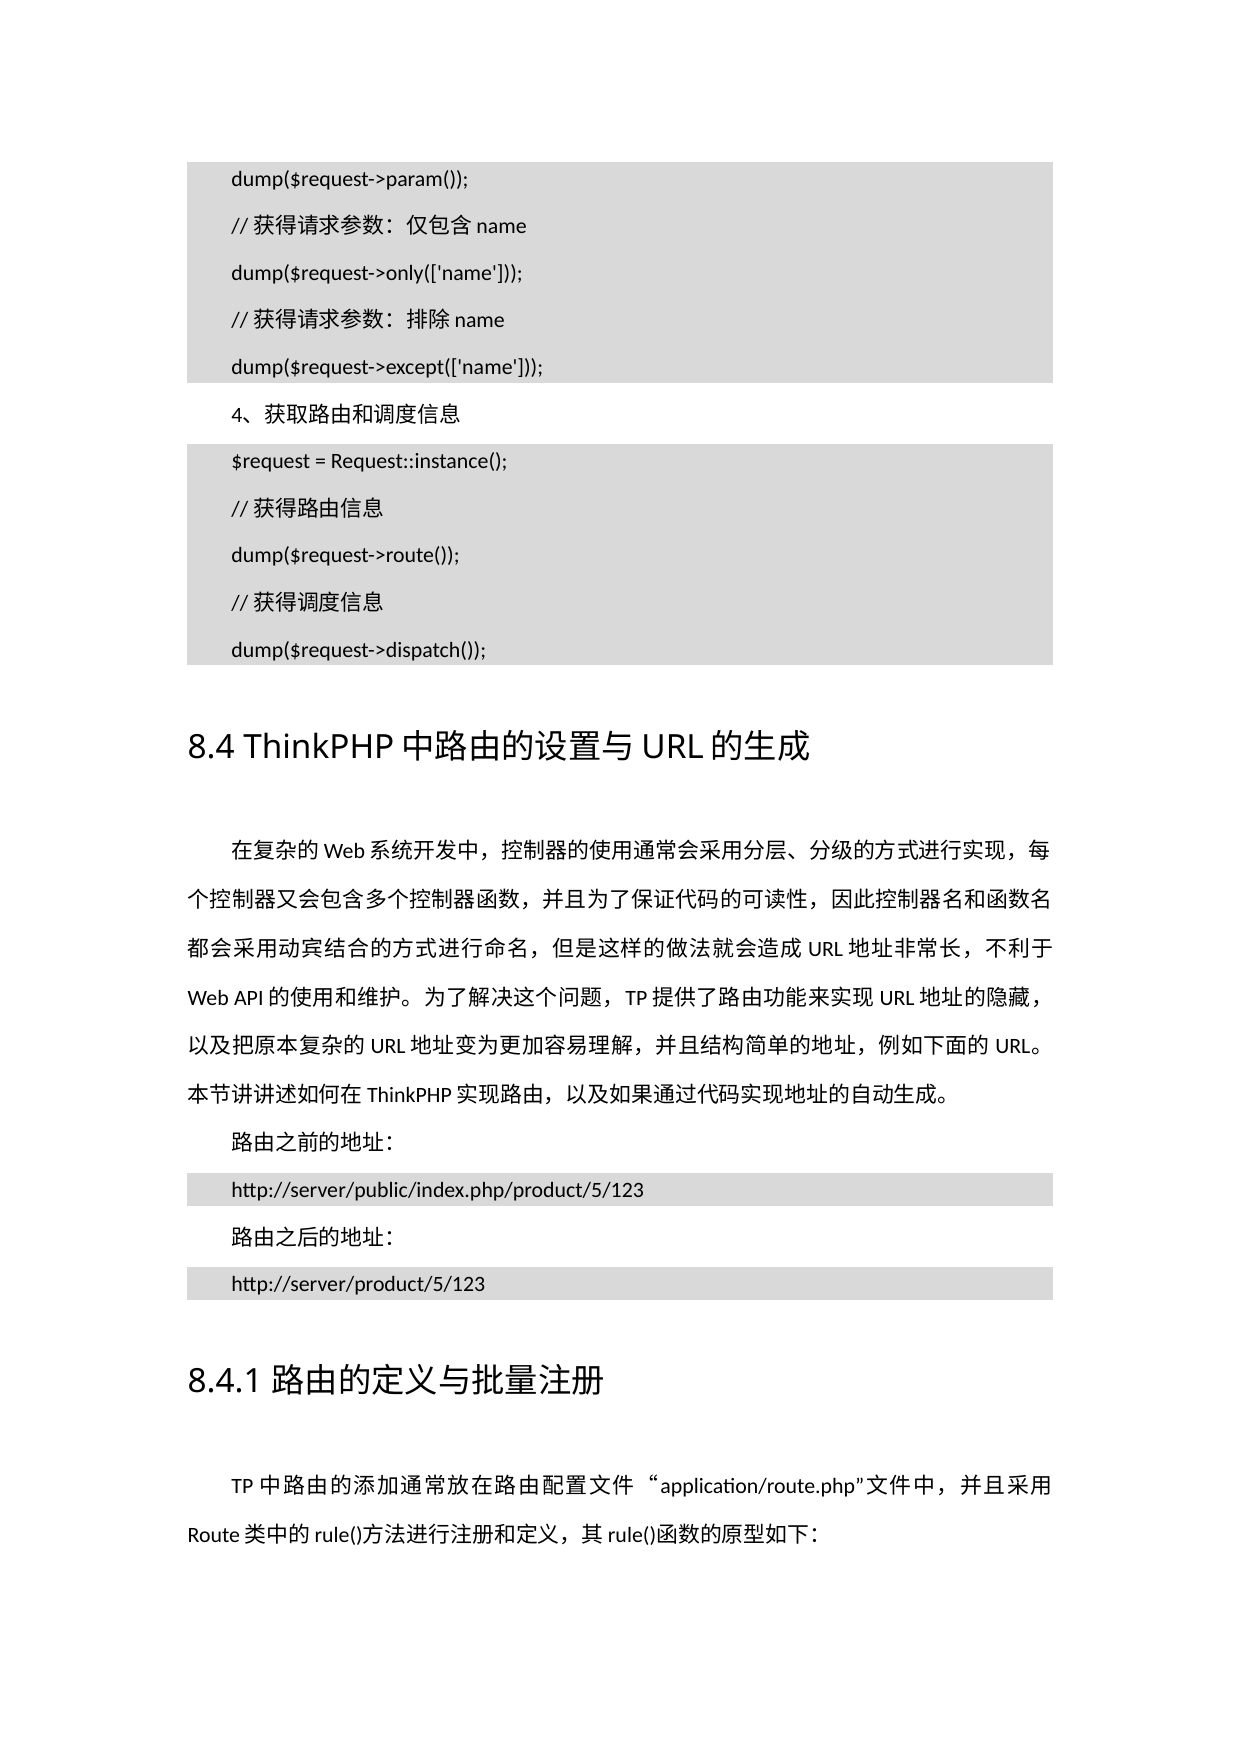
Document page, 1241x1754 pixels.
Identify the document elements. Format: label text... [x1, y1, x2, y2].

text // 获得调度信息 [187, 584, 1053, 617]
text 8.4.1 路由的定义与批量注册 [187, 1346, 1053, 1411]
text dump($request->only(['name'])); [187, 256, 1053, 289]
text TP中路由的添加通常放在路由配置文件“application/route.php”文件中，并且采用Route类中的rule()方法进行注册和定义，其rule()函数的原型如下： [187, 1467, 1053, 1549]
text dump($request->dispatch()); [187, 633, 1053, 665]
text 在复杂的Web系统开发中，控制器的使用通常会采用分层、分级的方式进行实现，每个控制器又会包含多个控制器函数，并且为了保证代码的可读性，因此控制器名和函数名都会采用动宾结合的方式进行命名，但是这样的做法就会造成URL地址非常长，不利于Web API的使用和维护。为了解决这个问题，TP提供了路由功能来实现URL地址的隐藏，以及把原本复杂的URL地址变为更加容易理解，并且结构简单的地址，例如下面的URL。本节讲讲述如何在ThinkPHP实现路由，以及如果通过代码实现地址的自动生成。 [187, 833, 1053, 1109]
text 8.4 ThinkPHP中路由的设置与URL的生成 [187, 711, 1053, 776]
text http://server/product/5/123 [187, 1267, 1053, 1300]
text // 获得请求参数：排除name [187, 302, 1053, 334]
text dump($request->route()); [187, 539, 1053, 571]
text 路由之后的地址： [187, 1219, 1053, 1252]
text 路由之前的地址： [187, 1125, 1053, 1157]
text // 获得请求参数：仅包含name [187, 208, 1053, 240]
text 4、获取路由和调度信息 [187, 396, 1053, 429]
text $request = Request::instance(); [187, 444, 1053, 477]
text dump($request->except(['name'])); [187, 350, 1053, 383]
text // 获得路由信息 [187, 490, 1053, 523]
text dump($request->param()); [187, 162, 1053, 194]
text http://server/public/index.php/product/5/123 [187, 1173, 1053, 1206]
